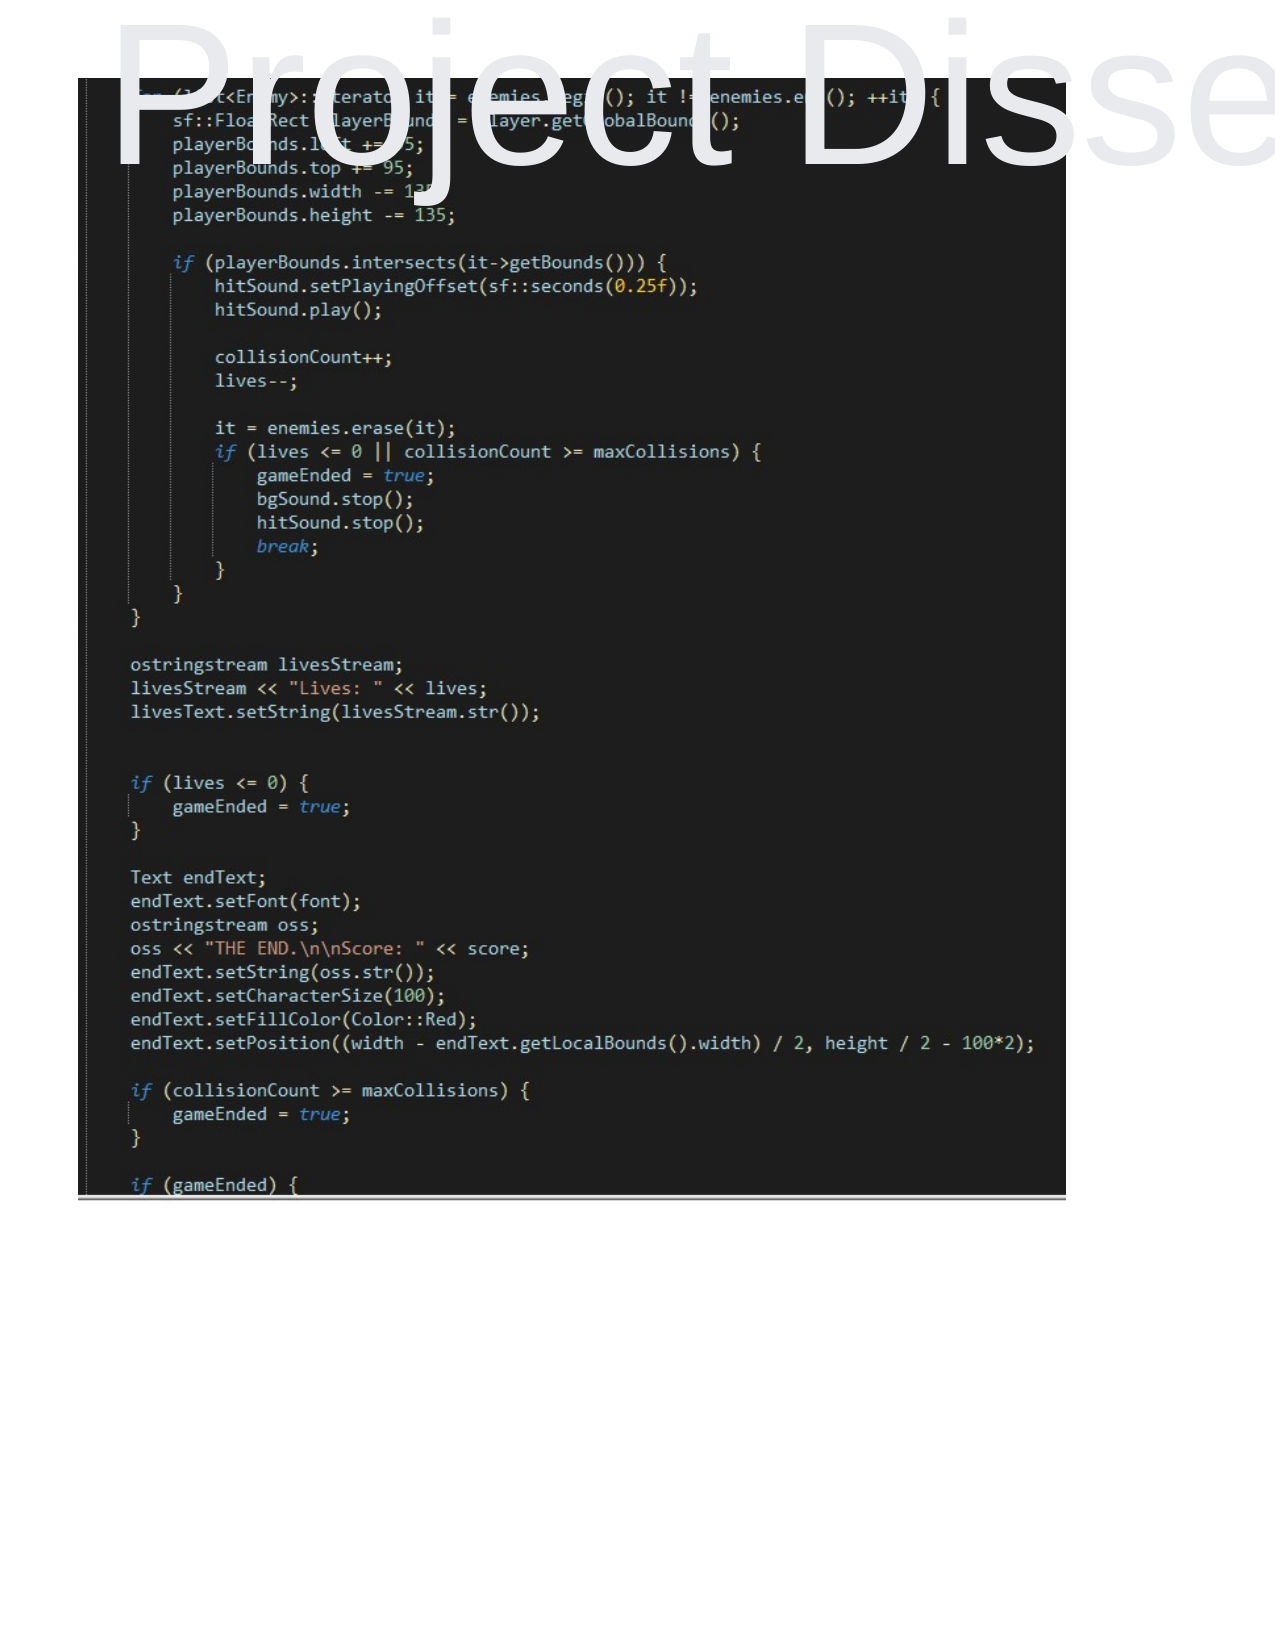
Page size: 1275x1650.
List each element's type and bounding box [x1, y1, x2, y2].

picture [333, 78, 391, 153]
picture [490, 78, 548, 101]
picture [139, 78, 207, 95]
picture [824, 78, 906, 149]
picture [1007, 78, 1066, 114]
picture [78, 78, 1066, 1203]
